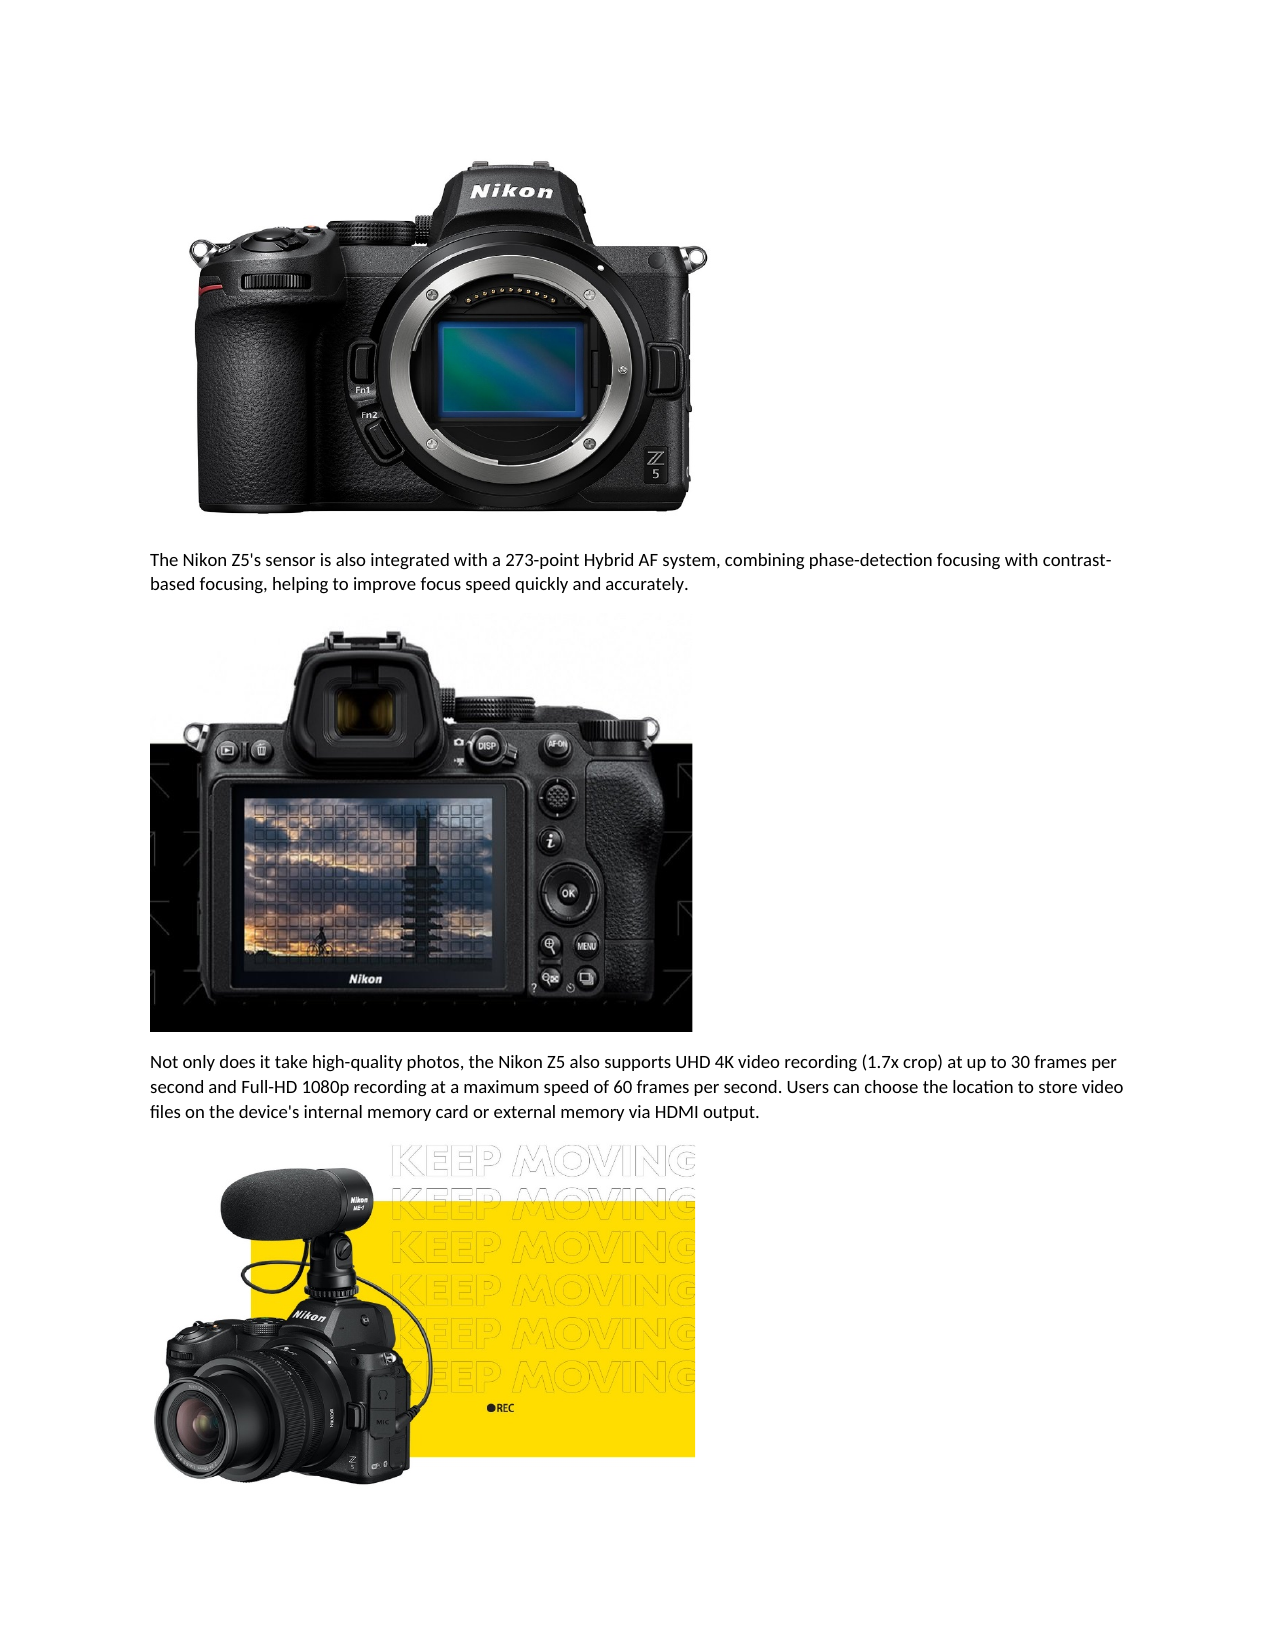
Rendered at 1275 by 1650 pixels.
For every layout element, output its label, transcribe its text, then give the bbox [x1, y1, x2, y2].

picture [150, 1141, 696, 1492]
text The Nikon Z5's sensor is also integrated with a 273-point Hybrid AF system, combining phase-detection focusing with contrast-based focusing, helping to improve focus speed quickly and accurately. [150, 548, 1125, 595]
text Not only does it take high-quality photos, the Nikon Z5 also supports UHD 4K video recording (1.7x crop) at up to 30 frames per second and Full-HD 1080p recording at a maximum speed of 60 frames per second. Users can choose the location to store video files on the device's internal memory card or external memory via HDMI output. [150, 1051, 1125, 1123]
picture [150, 150, 754, 529]
picture [150, 613, 693, 1032]
